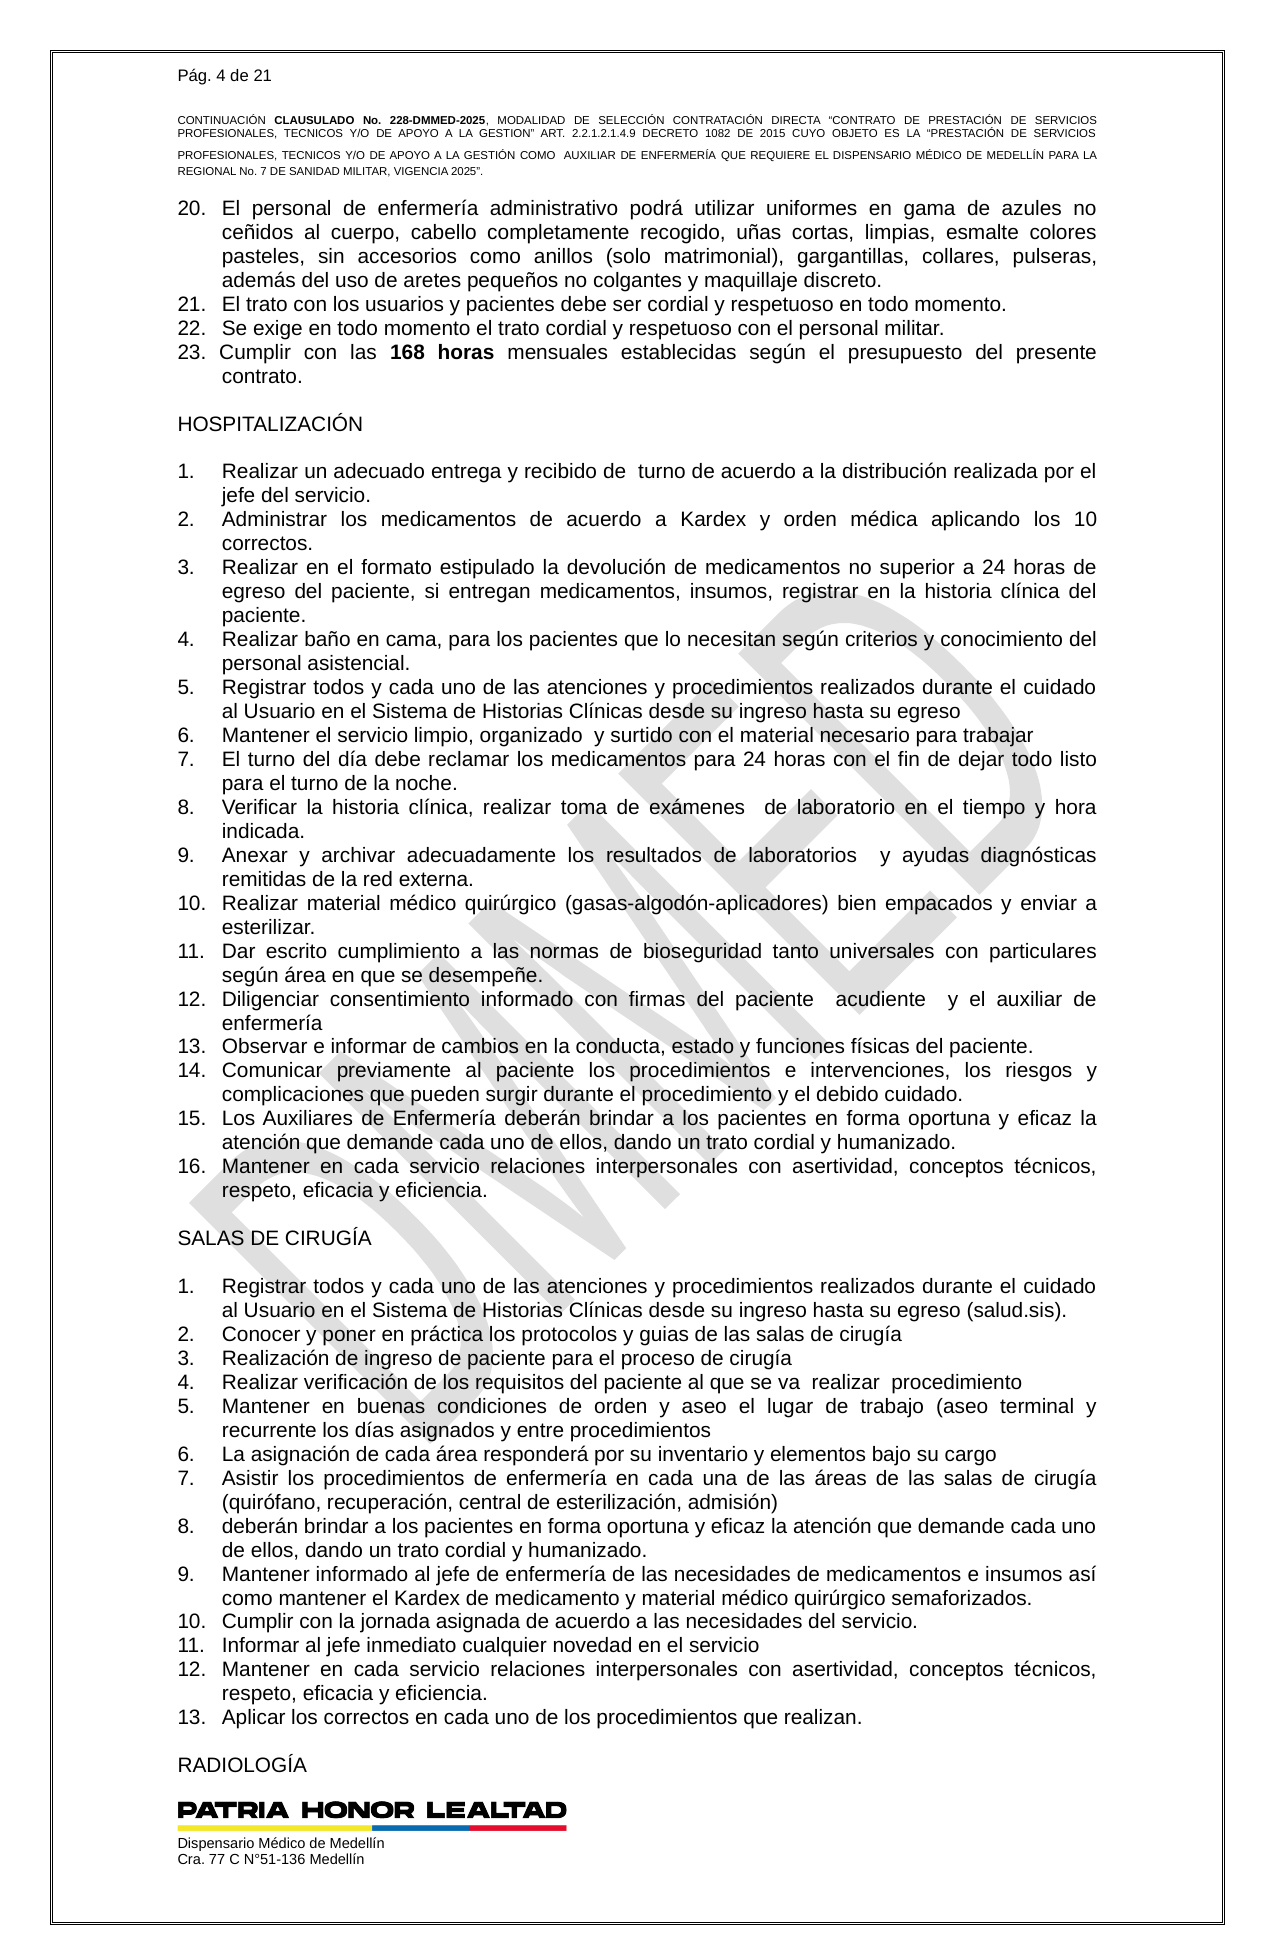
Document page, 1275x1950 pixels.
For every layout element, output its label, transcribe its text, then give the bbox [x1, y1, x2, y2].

text 2. Administrar los medicamentos de acuerdo a Kardex y orden médica aplicando los 10 correctos. [177, 507, 1098, 555]
text 1. Registrar todos y cada uno de las atenciones y procedimientos realizados durante el cuidado al Usuario en el Sistema de Historias Clínicas desde su ingreso hasta su egreso (salud.sis). [177, 1274, 1098, 1322]
text 2. Conocer y poner en práctica los protocolos y guias de las salas de cirugía [177, 1322, 1098, 1346]
text 22. Se exige en todo momento el trato cordial y respetuoso con el personal militar. [177, 316, 1098, 339]
text 8. Verificar la historia clínica, realizar toma de exámenes de laboratorio en el tiempo y hora indicada. [177, 795, 1098, 843]
text 1. Realizar un adecuado entrega y recibido de turno de acuerdo a la distribución realizada por el jefe del servicio. [177, 459, 1098, 507]
text 5. Registrar todos y cada uno de las atenciones y procedimientos realizados durante el cuidado al Usuario en el Sistema de Historias Clínicas desde su ingreso hasta su egreso [177, 675, 1098, 723]
text 12. Mantener en cada servicio relaciones interpersonales con asertividad, conceptos técnicos, respeto, eficacia y eficiencia. [177, 1657, 1098, 1705]
text 23. Cumplir con las 168 horas mensuales establecidas según el presupuesto del presente contrato. [177, 339, 1098, 387]
text SALAS DE CIRUGÍA [177, 1226, 1098, 1250]
text 7. Asistir los procedimientos de enfermería en cada una de las áreas de las salas de cirugía (quirófano, recuperación, central de esterilización, admisión) [177, 1466, 1098, 1513]
text 10. Realizar material médico quirúrgico (gasas-algodón-aplicadores) bien empacados y enviar a esterilizar. [177, 891, 1098, 938]
text 6. La asignación de cada área responderá por su inventario y elementos bajo su cargo [177, 1442, 1098, 1466]
text 4. Realizar baño en cama, para los pacientes que lo necesitan según criterios y conocimiento del personal asistencial. [177, 627, 1098, 675]
text RADIOLOGÍA [177, 1753, 1098, 1777]
text 20. El personal de enfermería administrativo podrá utilizar uniformes en gama de azules no ceñidos al cuerpo, cabello completamente recogido, uñas cortas, limpias, esmalte colores pasteles, sin accesorios como anillos (solo matrimonial), gargantillas, collares, pulseras, además del uso de aretes pequeños no colgantes y maquillaje discreto. [177, 196, 1098, 292]
text 8. deberán brindar a los pacientes en forma oportuna y eficaz la atención que demande cada uno de ellos, dando un trato cordial y humanizado. [177, 1513, 1098, 1561]
text 13. Observar e informar de cambios en la conducta, estado y funciones físicas del paciente. [177, 1034, 1098, 1058]
text HOSPITALIZACIÓN [177, 411, 1098, 435]
text 11. Informar al jefe inmediato cualquier novedad en el servicio [177, 1633, 1098, 1657]
text 14. Comunicar previamente al paciente los procedimientos e intervenciones, los riesgos y complicaciones que pueden surgir durante el procedimiento y el debido cuidado. [177, 1058, 1098, 1106]
text 13. Aplicar los correctos en cada uno de los procedimientos que realizan. [177, 1705, 1098, 1729]
text 4. Realizar verificación de los requisitos del paciente al que se va realizar procedimiento [177, 1370, 1098, 1394]
text 11. Dar escrito cumplimiento a las normas de bioseguridad tanto universales con particulares según área en que se desempeñe. [177, 938, 1098, 986]
text 6. Mantener el servicio limpio, organizado y surtido con el material necesario para trabajar [177, 723, 1098, 747]
text 5. Mantener en buenas condiciones de orden y aseo el lugar de trabajo (aseo terminal y recurrente los días asignados y entre procedimientos [177, 1394, 1098, 1442]
text 12. Diligenciar consentimiento informado con firmas del paciente acudiente y el auxiliar de enfermería [177, 986, 1098, 1034]
text 21. El trato con los usuarios y pacientes debe ser cordial y respetuoso en todo momento. [177, 292, 1098, 316]
text 9. Anexar y archivar adecuadamente los resultados de laboratorios y ayudas diagnósticas remitidas de la red externa. [177, 843, 1098, 891]
text 7. El turno del día debe reclamar los medicamentos para 24 horas con el fin de dejar todo listo para el turno de la noche. [177, 747, 1098, 795]
text 16. Mantener en cada servicio relaciones interpersonales con asertividad, conceptos técnicos, respeto, eficacia y eficiencia. [177, 1154, 1098, 1202]
text 3. Realizar en el formato estipulado la devolución de medicamentos no superior a 24 horas de egreso del paciente, si entregan medicamentos, insumos, registrar en la historia clínica del paciente. [177, 555, 1098, 627]
picture [177, 1801, 567, 1831]
text 9. Mantener informado al jefe de enfermería de las necesidades de medicamentos e insumos así como mantener el Kardex de medicamento y material médico quirúrgico semaforizados. [177, 1561, 1098, 1609]
text 10. Cumplir con la jornada asignada de acuerdo a las necesidades del servicio. [177, 1609, 1098, 1633]
text 15. Los Auxiliares de Enfermería deberán brindar a los pacientes en forma oportuna y eficaz la atención que demande cada uno de ellos, dando un trato cordial y humanizado. [177, 1106, 1098, 1154]
text 3. Realización de ingreso de paciente para el proceso de cirugía [177, 1346, 1098, 1370]
